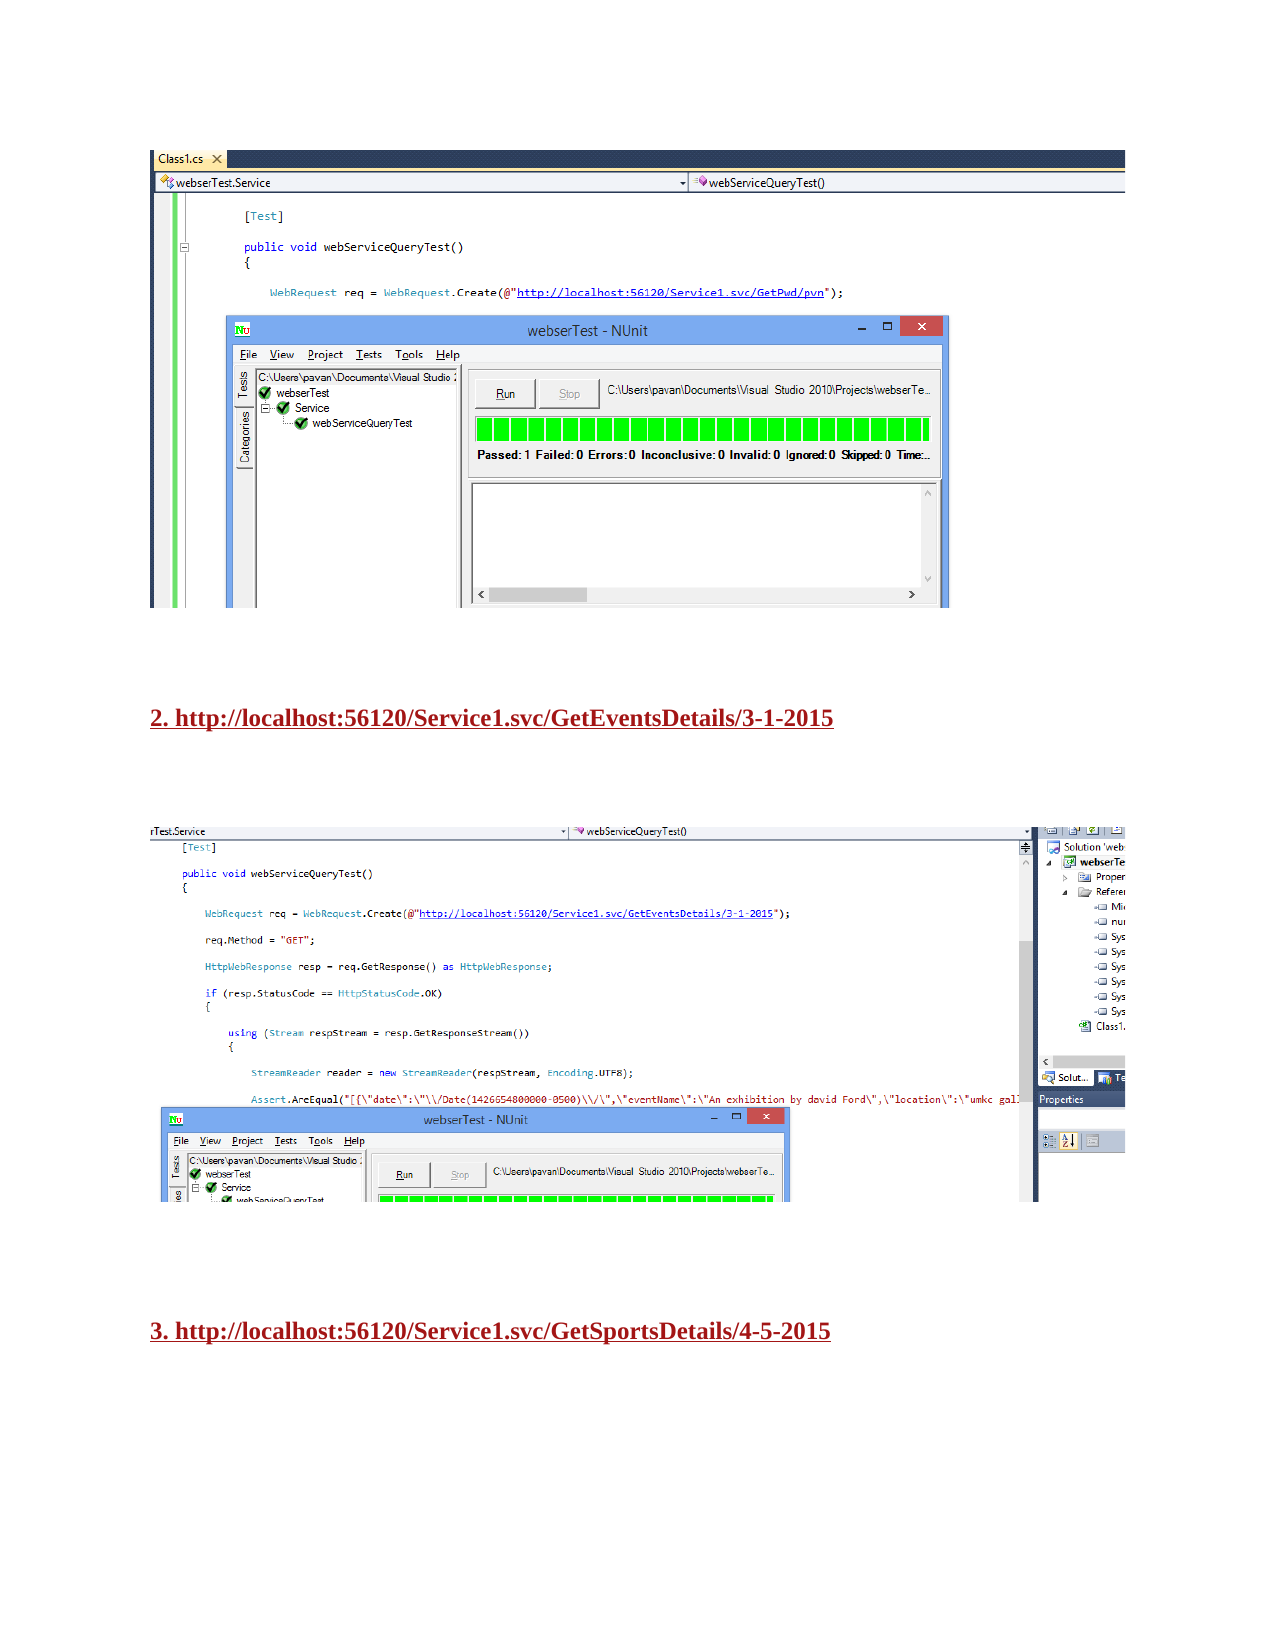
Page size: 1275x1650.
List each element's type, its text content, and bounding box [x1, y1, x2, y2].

picture [150, 150, 1125, 608]
picture [150, 827, 1125, 1202]
text 2. http://localhost:56120/Service1.svc/GetEventsDetails/3-1-2015 [150, 703, 1125, 732]
text 3. http://localhost:56120/Service1.svc/GetSportsDetails/4-5-2015 [150, 1316, 1125, 1344]
